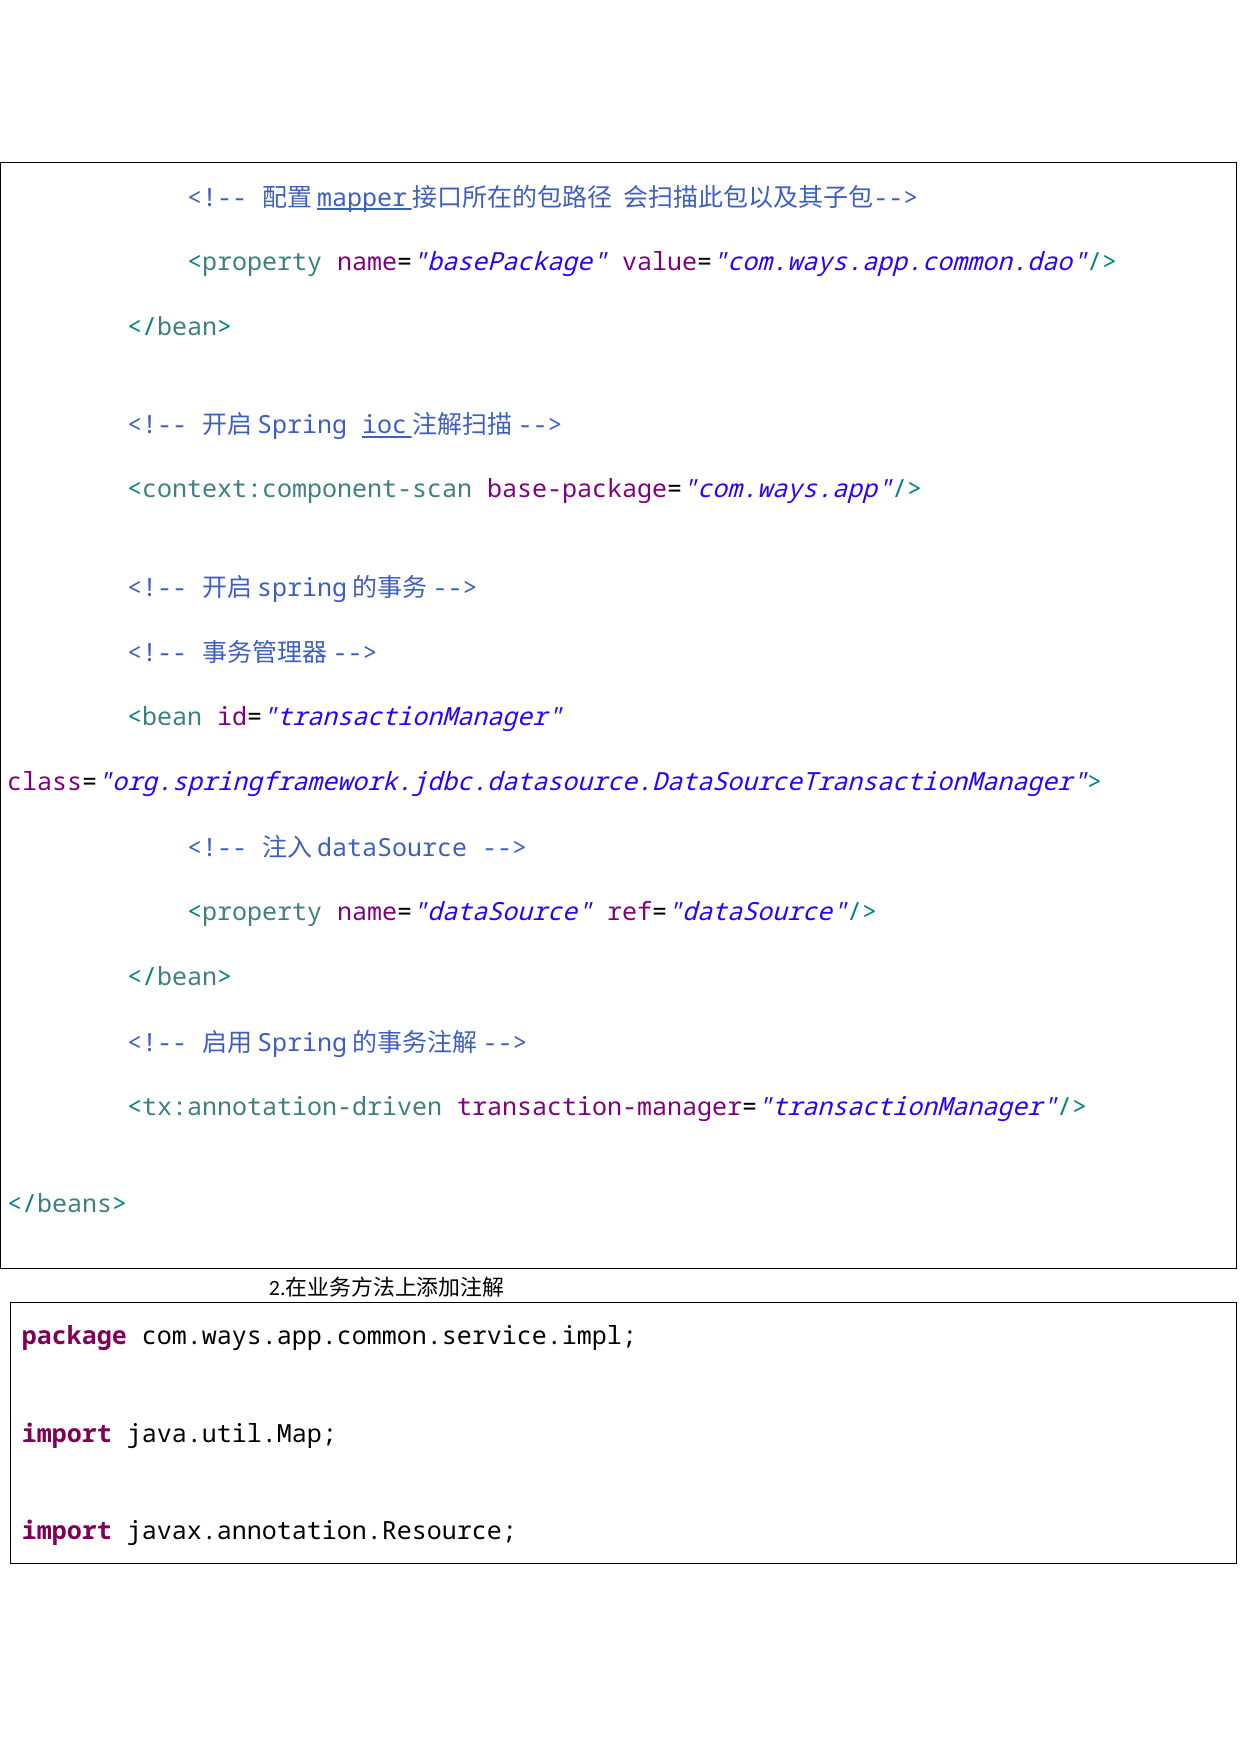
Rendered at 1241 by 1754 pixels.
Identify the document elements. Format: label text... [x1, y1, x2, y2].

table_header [11, 1303, 1236, 1563]
list 2.在业务方法上添加注解 [269, 1269, 1053, 1302]
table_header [1, 163, 1236, 1268]
